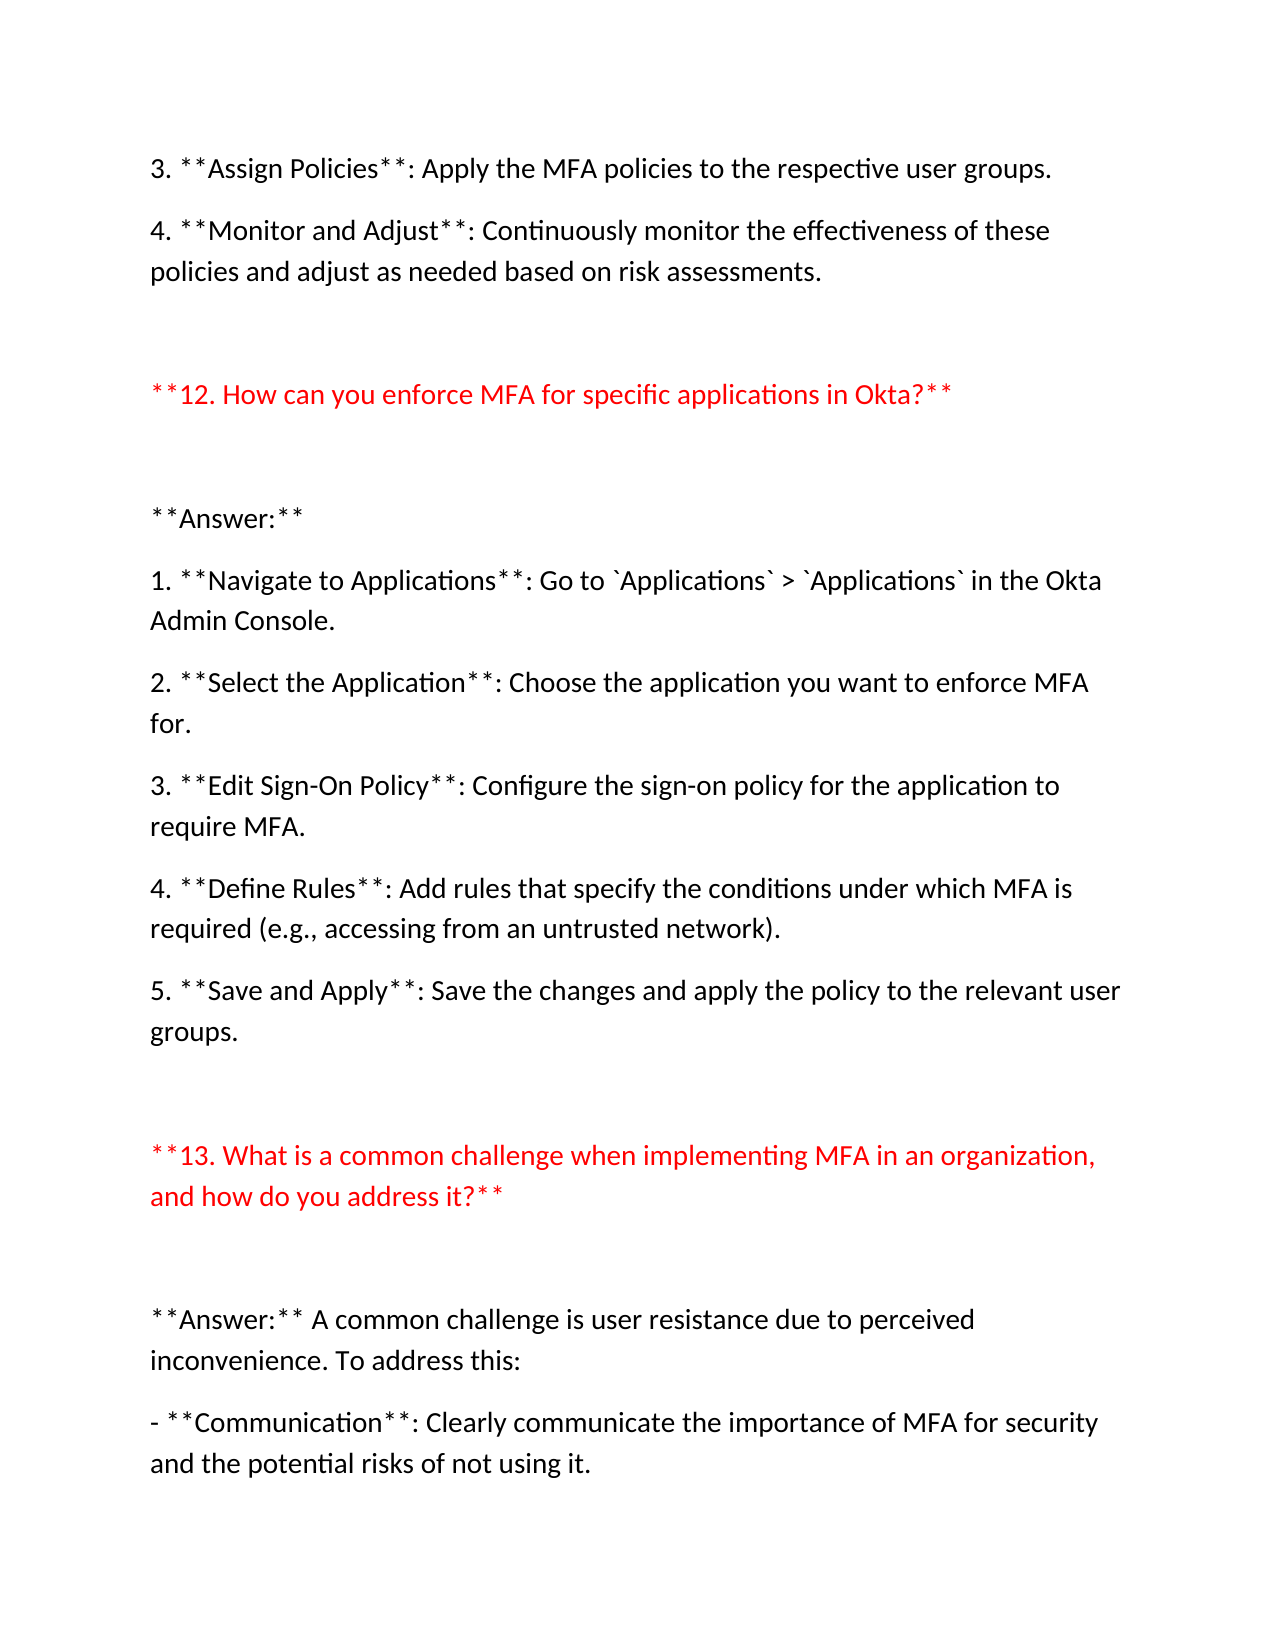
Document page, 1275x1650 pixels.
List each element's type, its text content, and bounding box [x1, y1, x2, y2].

text 1. **Navigate to Applications**: Go to `Applications` > `Applications` in the Okta Admin Console. [150, 562, 1125, 638]
text 4. **Monitor and Adjust**: Continuously monitor the effectiveness of these policies and adjust as needed based on risk assessments. [150, 212, 1125, 288]
text - **Communication**: Clearly communicate the importance of MFA for security and the potential risks of not using it. [150, 1404, 1125, 1481]
text 2. **Select the Application**: Choose the application you want to enforce MFA for. [150, 664, 1125, 741]
text **13. What is a common challenge when implementing MFA in an organization, and how do you address it?** [150, 1137, 1125, 1213]
text **Answer:** A common challenge is user resistance due to perceived inconvenience. To address this: [150, 1301, 1125, 1378]
text 3. **Edit Sign-On Policy**: Configure the sign-on policy for the application to require MFA. [150, 767, 1125, 843]
text **Answer:** [150, 500, 1125, 535]
text 3. **Assign Policies**: Apply the MFA policies to the respective user groups. [150, 150, 1125, 186]
text 5. **Save and Apply**: Save the changes and apply the policy to the relevant user groups. [150, 972, 1125, 1049]
text **12. How can you enforce MFA for specific applications in Okta?** [150, 376, 1125, 412]
text 4. **Define Rules**: Add rules that specify the conditions under which MFA is required (e.g., accessing from an untrusted network). [150, 870, 1125, 946]
